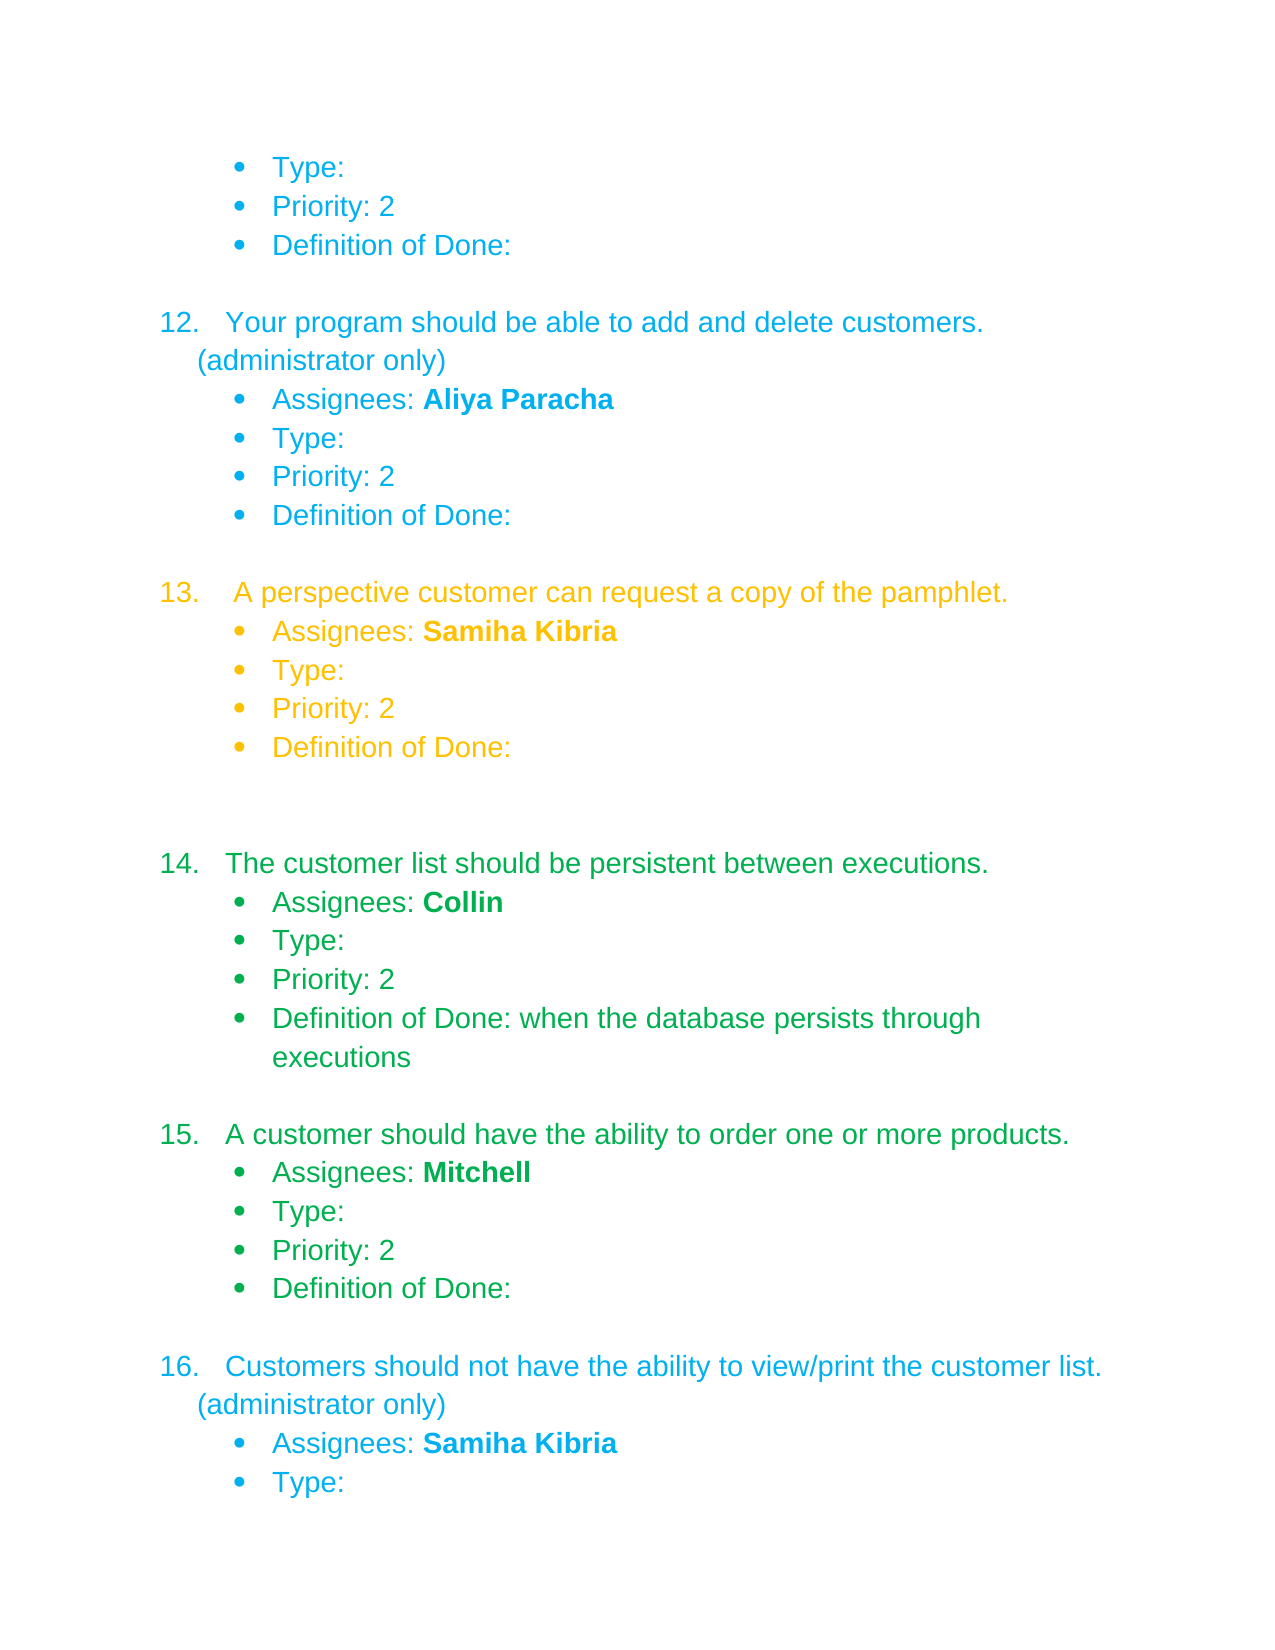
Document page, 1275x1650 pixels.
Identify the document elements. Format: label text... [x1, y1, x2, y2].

list Priority: 2 [234, 189, 1125, 222]
list Priority: 2 [234, 459, 1125, 493]
list Definition of Done: [234, 498, 1125, 532]
list Type: [234, 1194, 1125, 1228]
list Customers should not have the ability to view/print the customer list. (administrator only) [159, 1349, 1125, 1421]
list Definition of Done: [234, 730, 1125, 764]
list Your program should be able to add and delete customers. (administrator only) [159, 305, 1125, 377]
list Definition of Done: [234, 227, 1125, 261]
list Priority: 2 [234, 1233, 1125, 1266]
list Type: [234, 1464, 1125, 1498]
list A perspective customer can request a copy of the pamphlet. [159, 575, 1125, 609]
list Type: [234, 923, 1125, 957]
list Type: [234, 150, 1125, 184]
list Assignees: Mitchell [234, 1155, 1125, 1189]
list A customer should have the ability to order one or more products. [159, 1117, 1125, 1150]
list Definition of Done: [234, 1271, 1125, 1305]
list Type: [234, 421, 1125, 454]
list Definition of Done: when the database persists through executions [234, 1001, 1125, 1073]
list Assignees: Aliya Paracha [234, 382, 1125, 416]
list Type: [234, 653, 1125, 686]
list Assignees: Collin [234, 884, 1125, 918]
list Assignees: Samiha Kibria [234, 1426, 1125, 1459]
list Priority: 2 [234, 691, 1125, 725]
list Priority: 2 [234, 962, 1125, 996]
list The customer list should be persistent between executions. [159, 846, 1125, 879]
list Assignees: Samiha Kibria [234, 614, 1125, 648]
